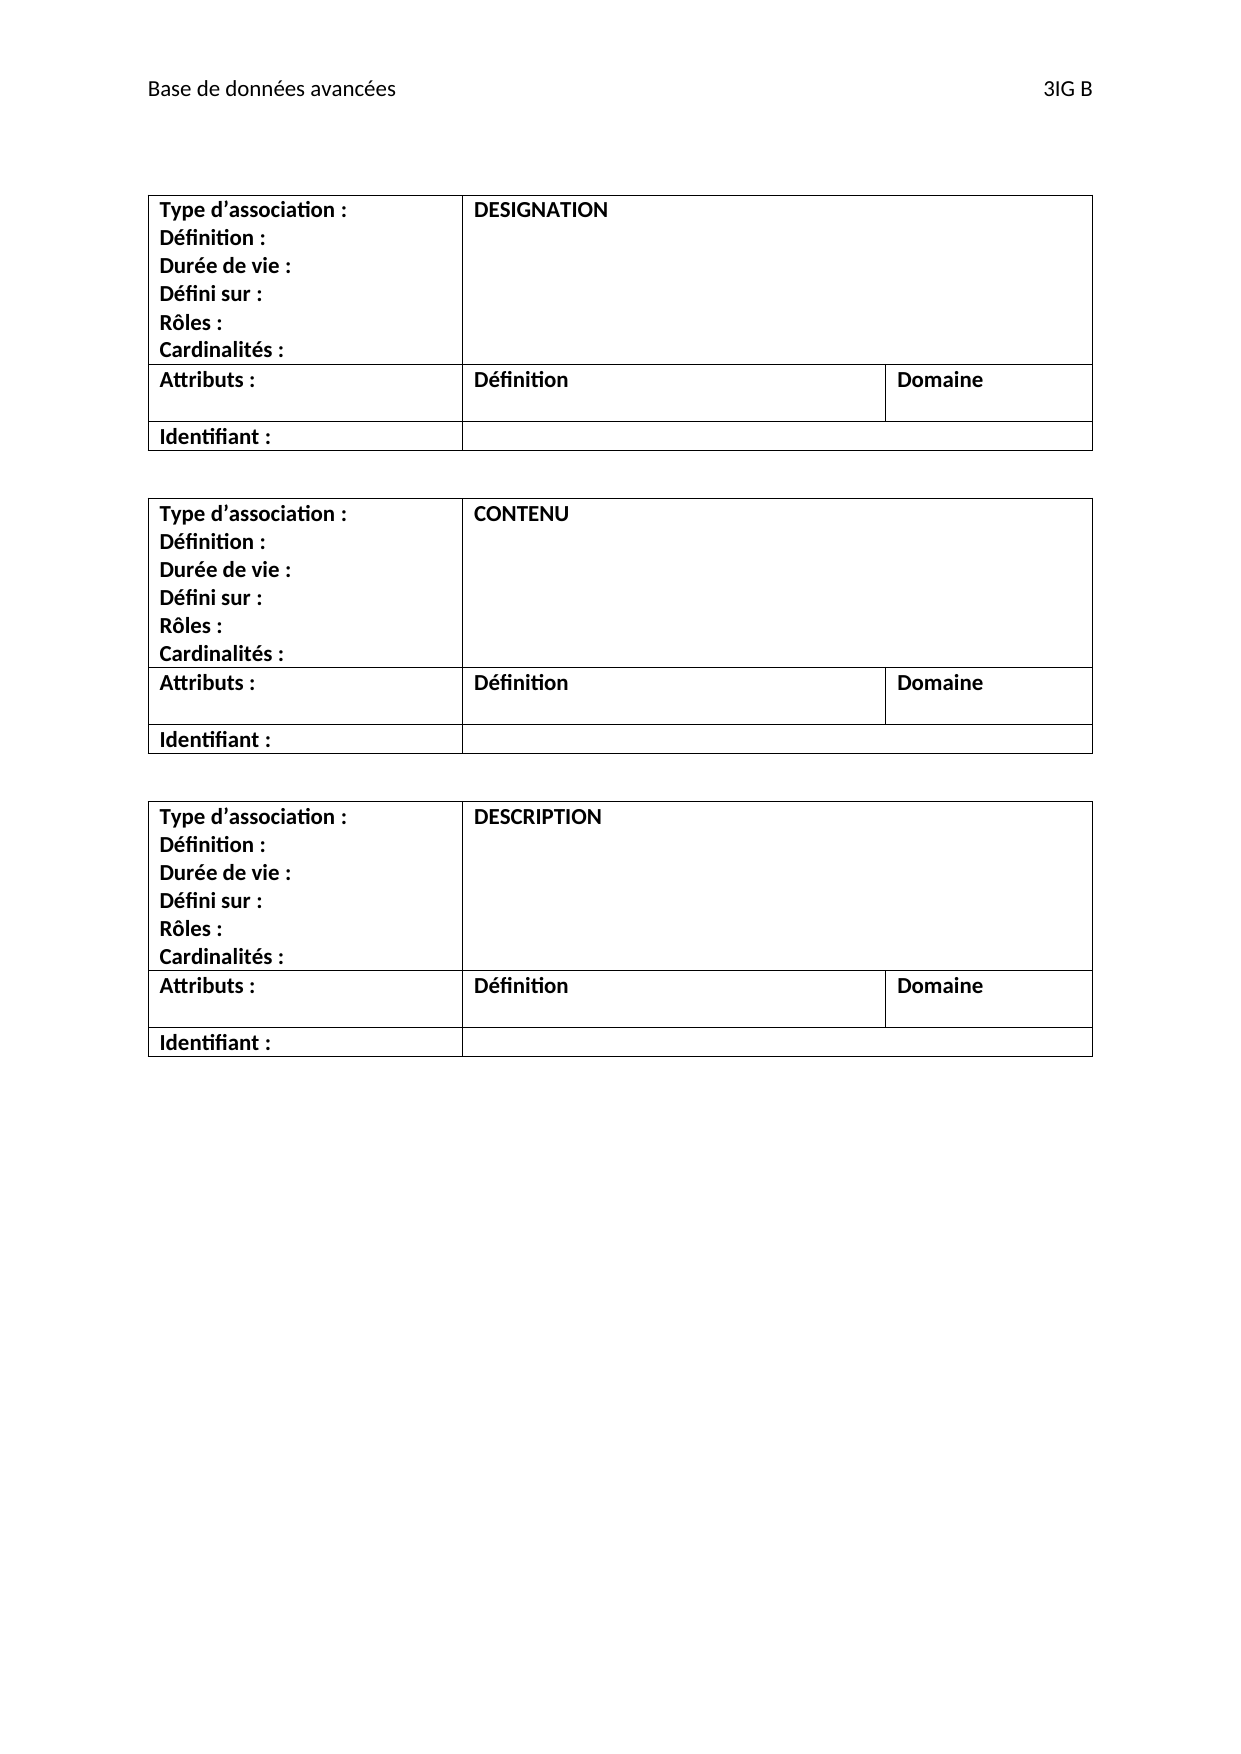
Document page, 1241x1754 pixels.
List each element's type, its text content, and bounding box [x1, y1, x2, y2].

table_cell Identifiant : [149, 725, 462, 753]
table_header Type d’association : Définition : Durée de vie : Défini sur : Rôles : Cardinalités : [149, 802, 462, 970]
table_cell Définition [463, 365, 885, 421]
table_cell [463, 1028, 1092, 1056]
table_cell Définition [463, 668, 885, 724]
table_header CONTENU [463, 499, 1092, 667]
table_cell [463, 725, 1092, 753]
table_cell Identifiant : [149, 1028, 462, 1056]
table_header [149, 196, 462, 364]
table_cell Définition [463, 971, 885, 1027]
table_cell Attributs : [149, 971, 462, 1027]
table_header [149, 499, 462, 667]
table_cell [463, 422, 1092, 450]
table_header DESCRIPTION [463, 802, 1092, 970]
table_header DESIGNATION [463, 196, 1092, 364]
table_cell Domaine [886, 365, 1092, 421]
table_cell Domaine [886, 668, 1092, 724]
table_cell Domaine [886, 971, 1092, 1027]
table_cell Attributs : [149, 668, 462, 724]
table_cell Attributs : [149, 365, 462, 421]
table_cell Identifiant : [149, 422, 462, 450]
